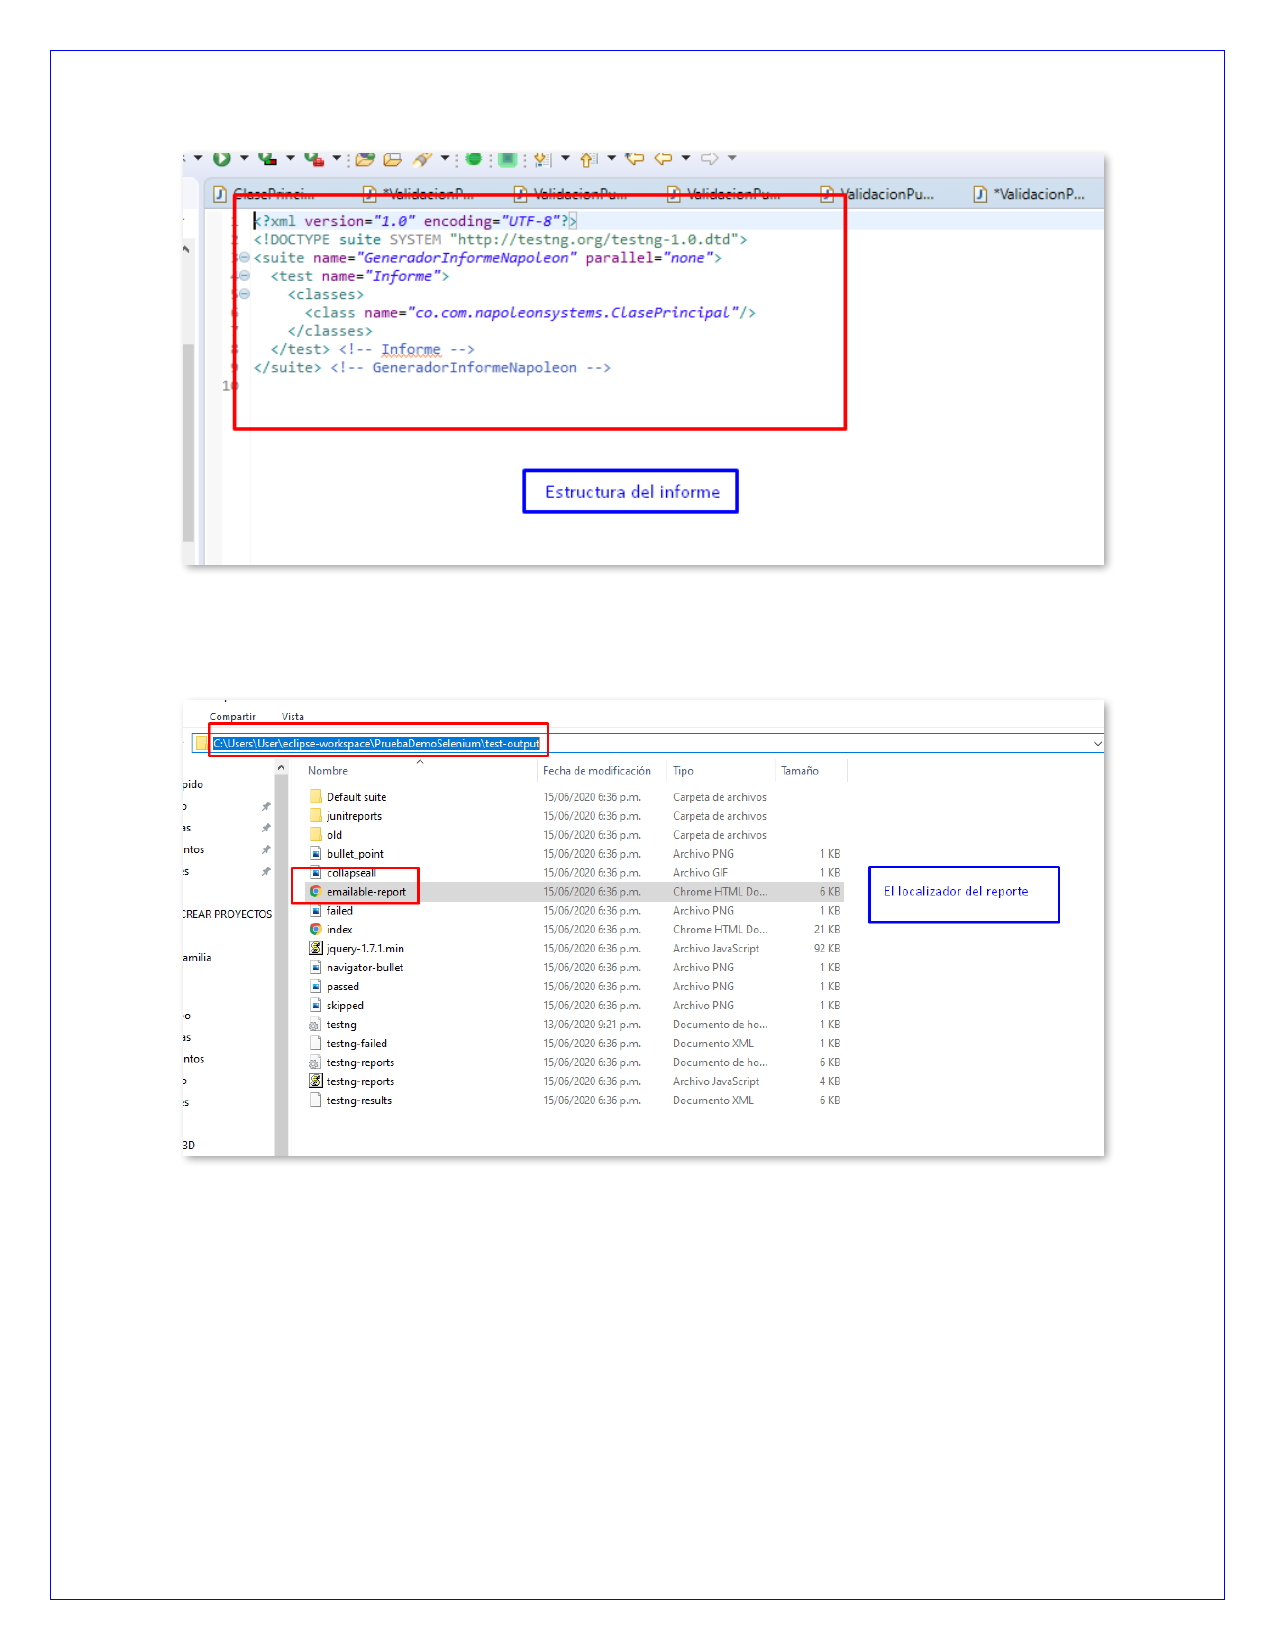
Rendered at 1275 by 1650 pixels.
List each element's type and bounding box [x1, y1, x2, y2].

picture [183, 153, 1104, 565]
picture [183, 700, 1104, 1156]
